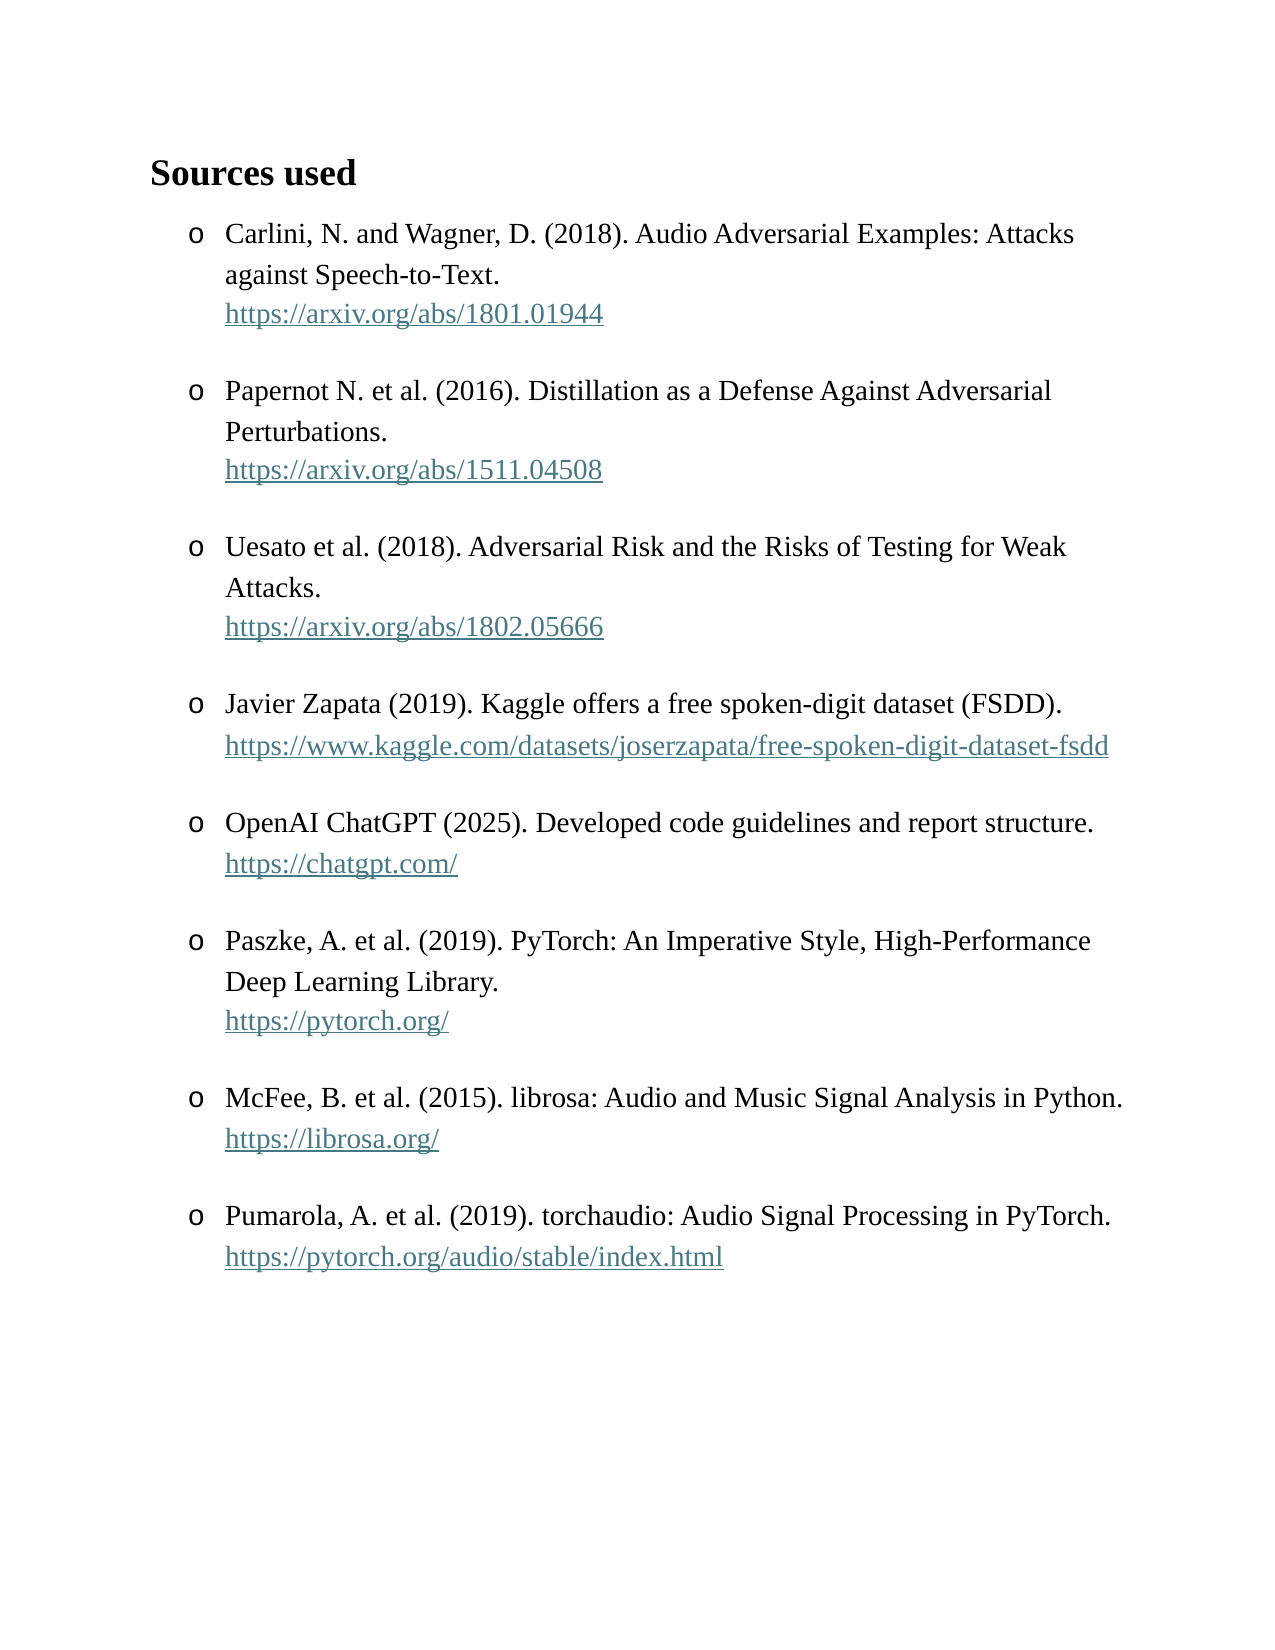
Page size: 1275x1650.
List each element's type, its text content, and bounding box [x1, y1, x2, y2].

list McFee, B. et al. (2015). librosa: Audio and Music Signal Analysis in Python. [187, 1080, 1125, 1116]
list OpenAI ChatGPT (2025). Developed code guidelines and report structure. [187, 805, 1125, 841]
text Sources used [150, 150, 1125, 193]
list Carlini, N. and Wagner, D. (2018). Audio Adversarial Examples: Attacks against Speech-to-Text. [187, 216, 1125, 291]
list https://arxiv.org/abs/1801.01944 [225, 296, 1125, 329]
list https://pytorch.org/audio/stable/index.html [225, 1239, 1125, 1273]
list Uesato et al. (2018). Adversarial Risk and the Risks of Testing for Weak Attacks. [187, 529, 1125, 604]
list Papernot N. et al. (2016). Distillation as a Defense Against Adversarial Perturbations. [187, 373, 1125, 447]
list https://arxiv.org/abs/1802.05666 [225, 609, 1125, 643]
list Paszke, A. et al. (2019). PyTorch: An Imperative Style, High-Performance Deep Learning Library. [187, 923, 1125, 998]
list Pumarola, A. et al. (2019). torchaudio: Audio Signal Processing in PyTorch. [187, 1198, 1125, 1234]
list https://librosa.org/ [225, 1121, 1125, 1155]
list https://chatgpt.com/ [225, 846, 1125, 879]
list Javier Zapata (2019). Kaggle offers a free spoken-digit dataset (FSDD). [187, 686, 1125, 722]
list https://arxiv.org/abs/1511.04508 [225, 452, 1125, 486]
list https://pytorch.org/ [225, 1003, 1125, 1036]
list https://www.kaggle.com/datasets/joserzapata/free-spoken-digit-dataset-fsdd [225, 728, 1125, 761]
